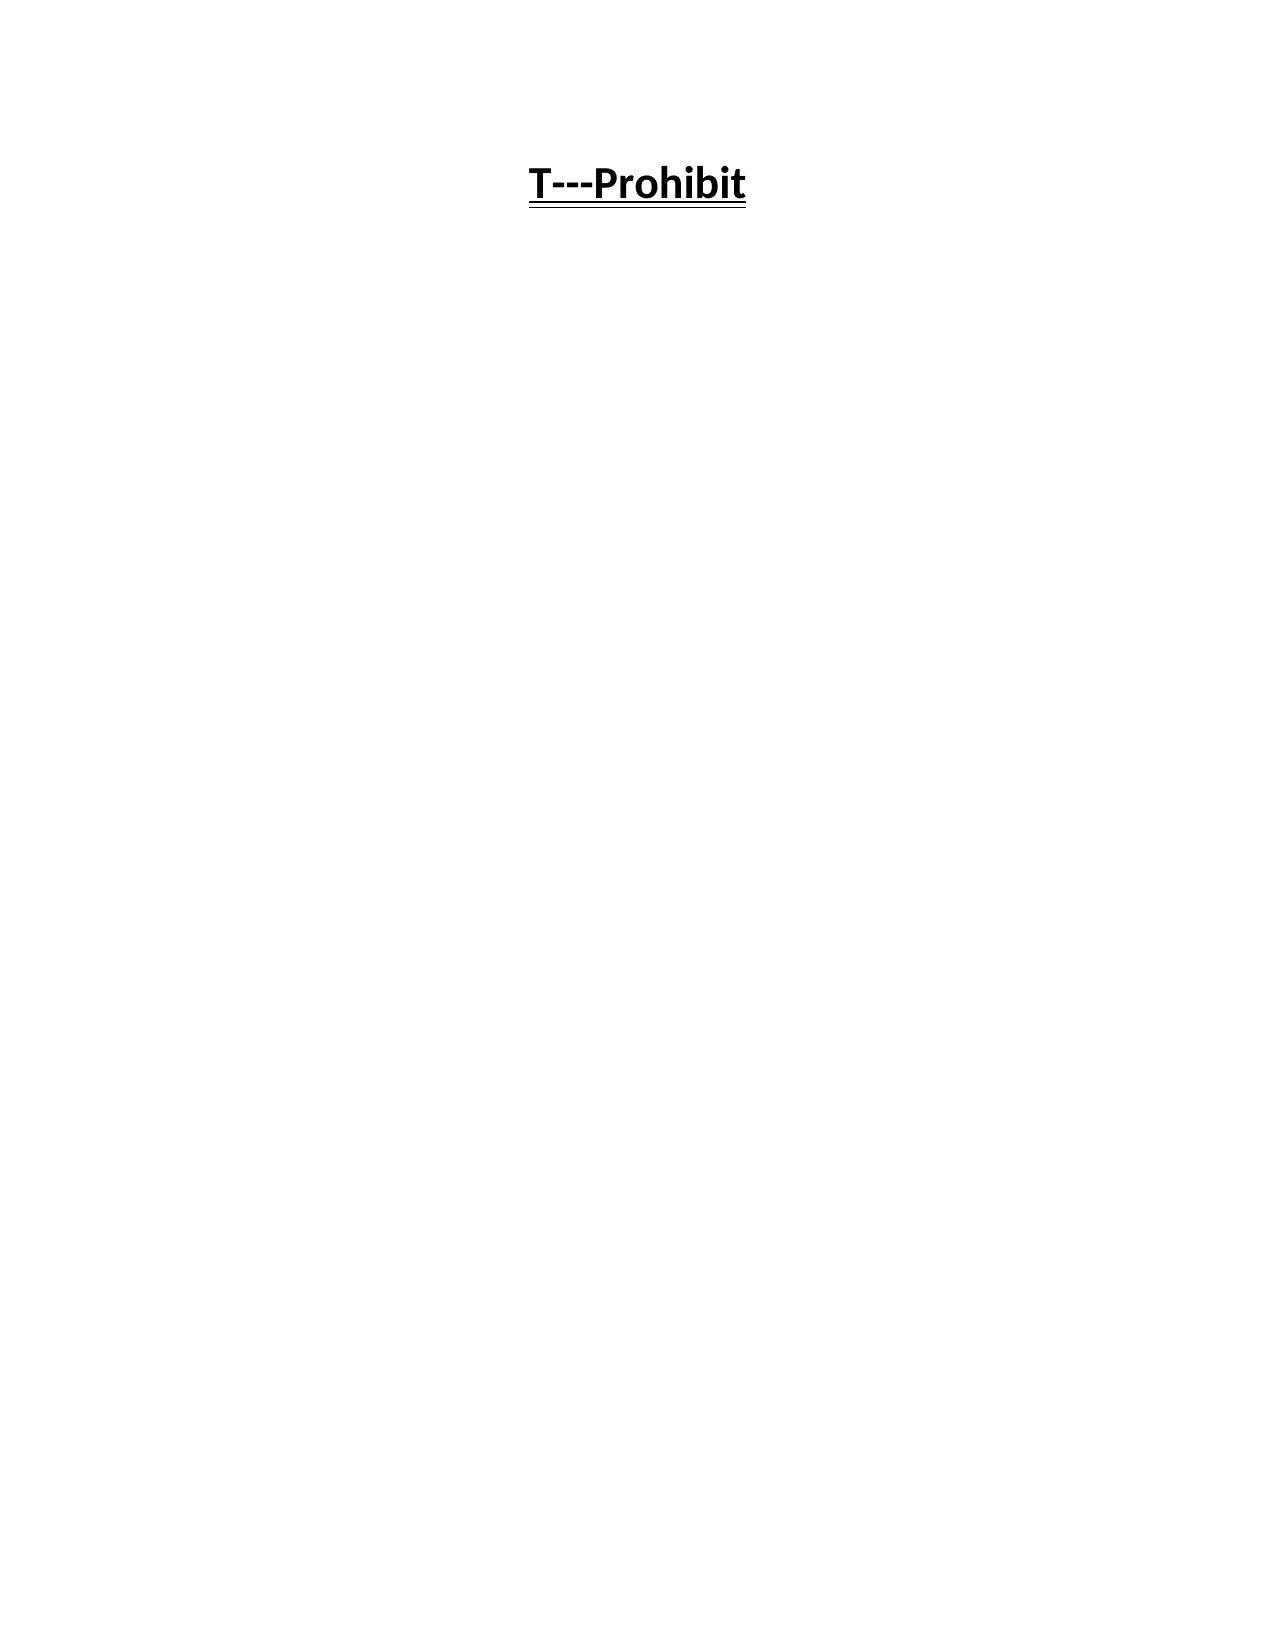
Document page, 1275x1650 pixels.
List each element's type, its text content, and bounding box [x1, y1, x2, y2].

subtitle T---Prohibit [150, 154, 1125, 210]
